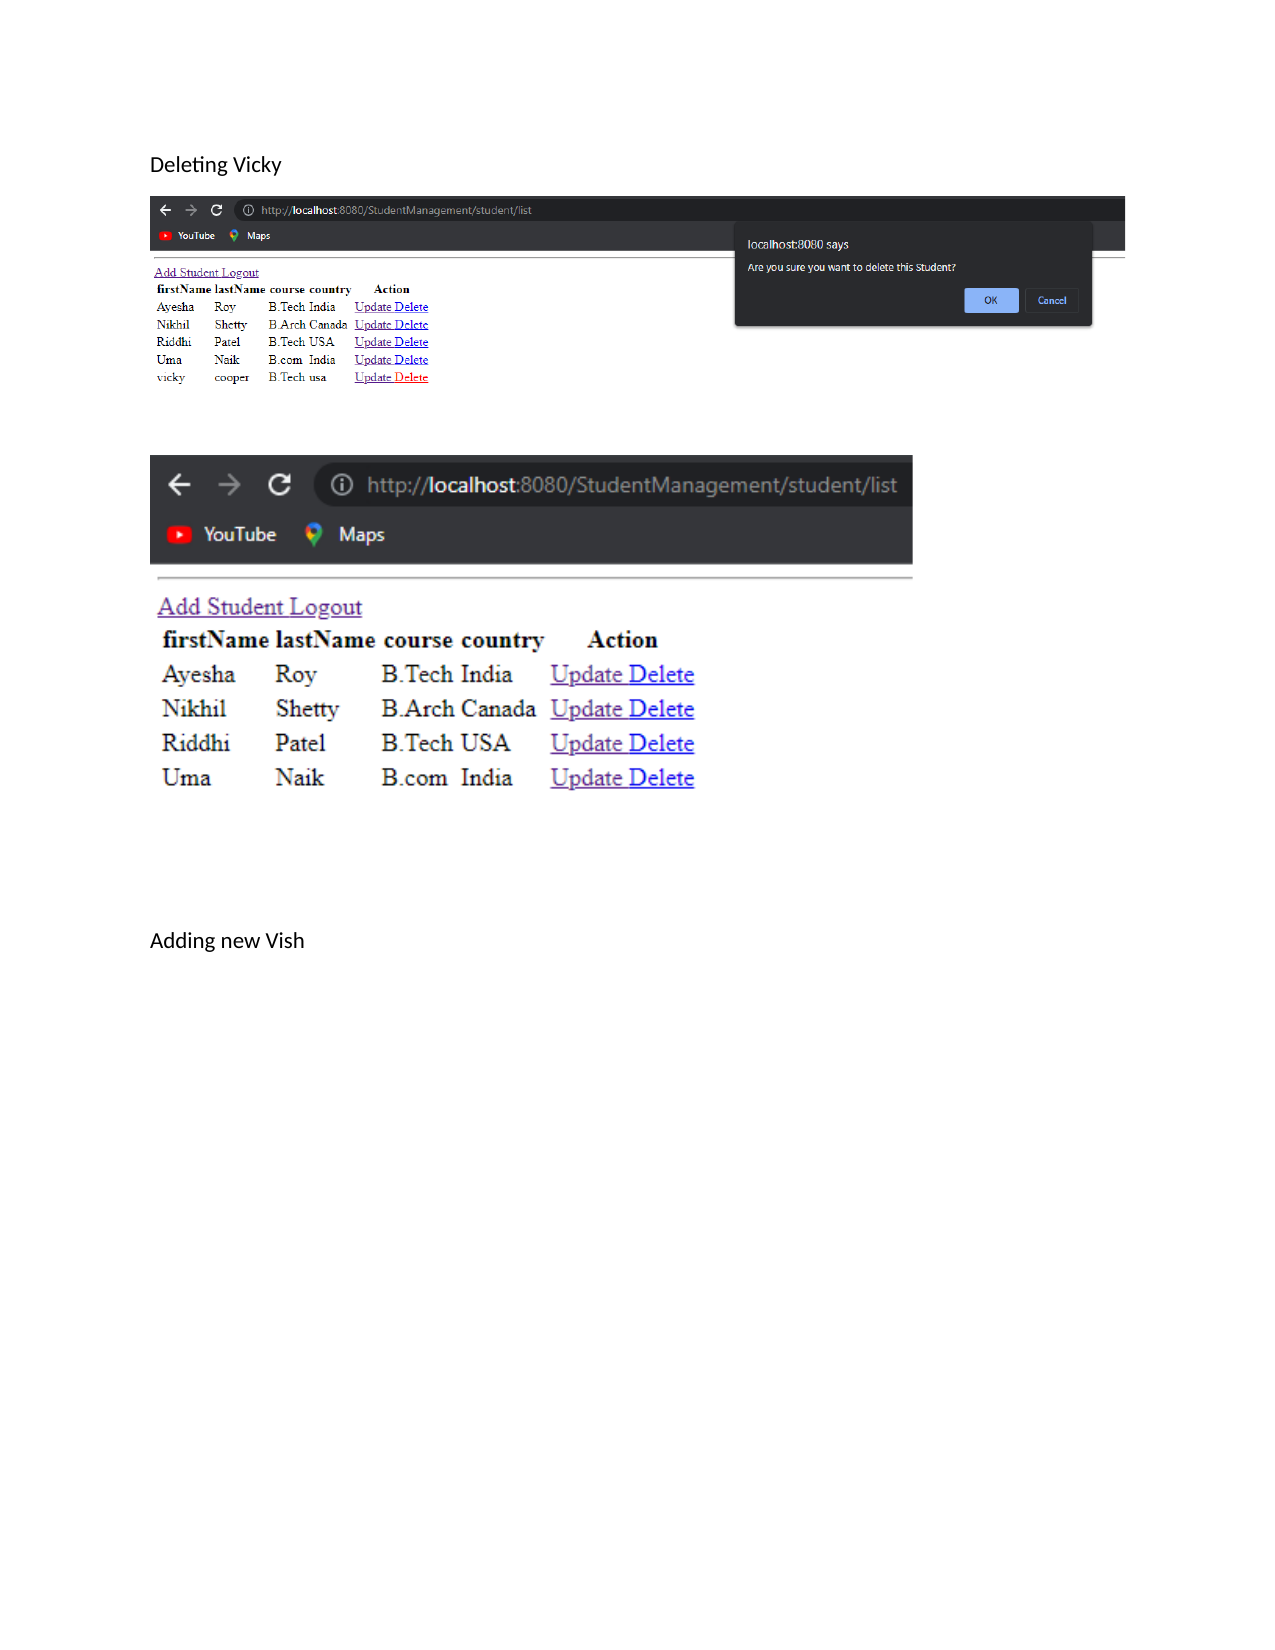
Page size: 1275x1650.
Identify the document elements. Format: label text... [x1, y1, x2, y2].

text Deleting Vicky [150, 150, 1125, 178]
picture [150, 196, 1125, 437]
text Adding new Vish [150, 926, 1125, 954]
picture [150, 455, 913, 861]
